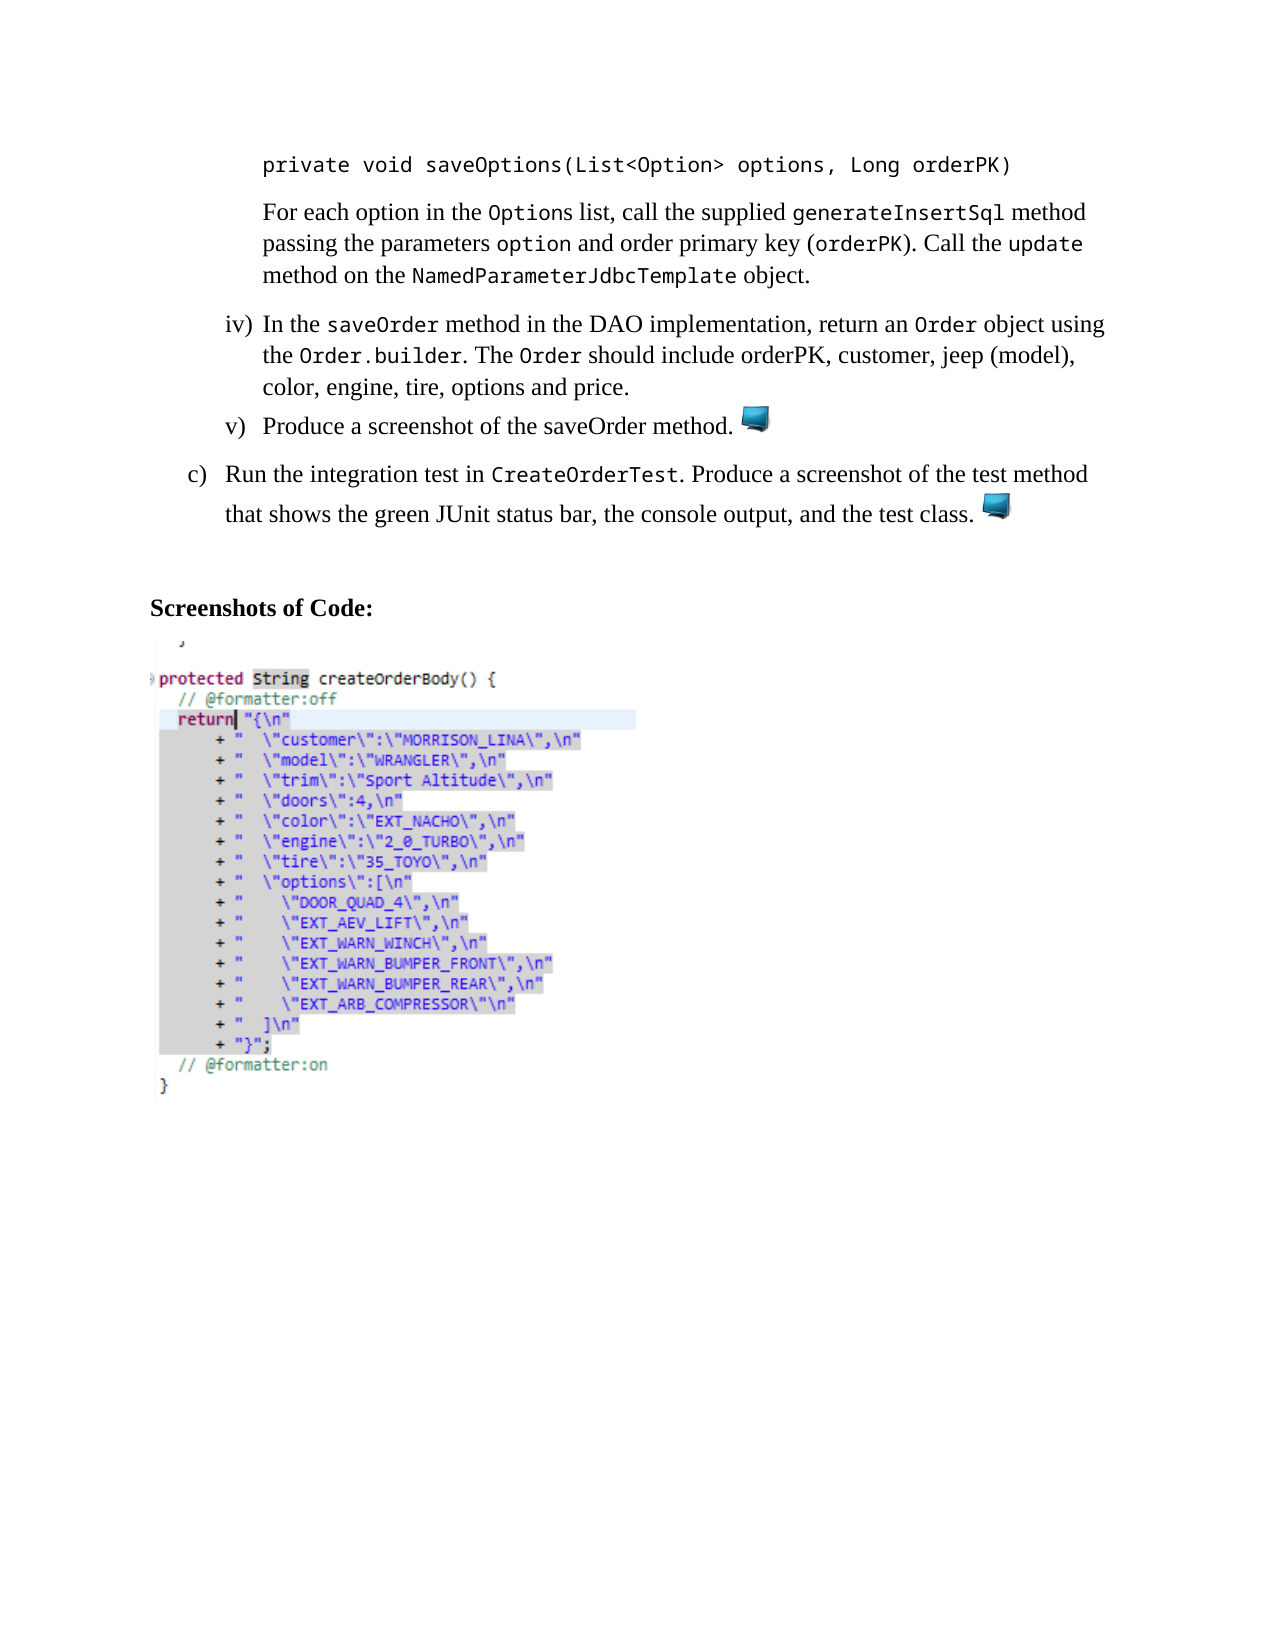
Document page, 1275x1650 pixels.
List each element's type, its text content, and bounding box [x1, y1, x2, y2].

list In the saveOrder method in the DAO implementation, return an Order object using the Order.builder. The Order should include orderPK, customer, jeep (model), color, engine, tire, options and price. [225, 309, 1125, 401]
picture [150, 641, 636, 1102]
list Run the integration test in CreateOrderTest. Produce a screenshot of the test method that shows the green JUnit status bar, the console output, and the test class. [187, 459, 1125, 527]
text Screenshots of Code: [150, 593, 1125, 622]
text private void saveOptions(List<Option> options, Long orderPK) [262, 150, 1125, 178]
text For each option in the Options list, call the supplied generateInsertSql method passing the parameters option and order primary key (orderPK). Call the update method on the NamedParameterJdbcTemplate object. [262, 197, 1125, 290]
picture [981, 490, 1013, 522]
picture [740, 403, 772, 435]
list Produce a screenshot of the saveOrder method. [225, 403, 1125, 440]
